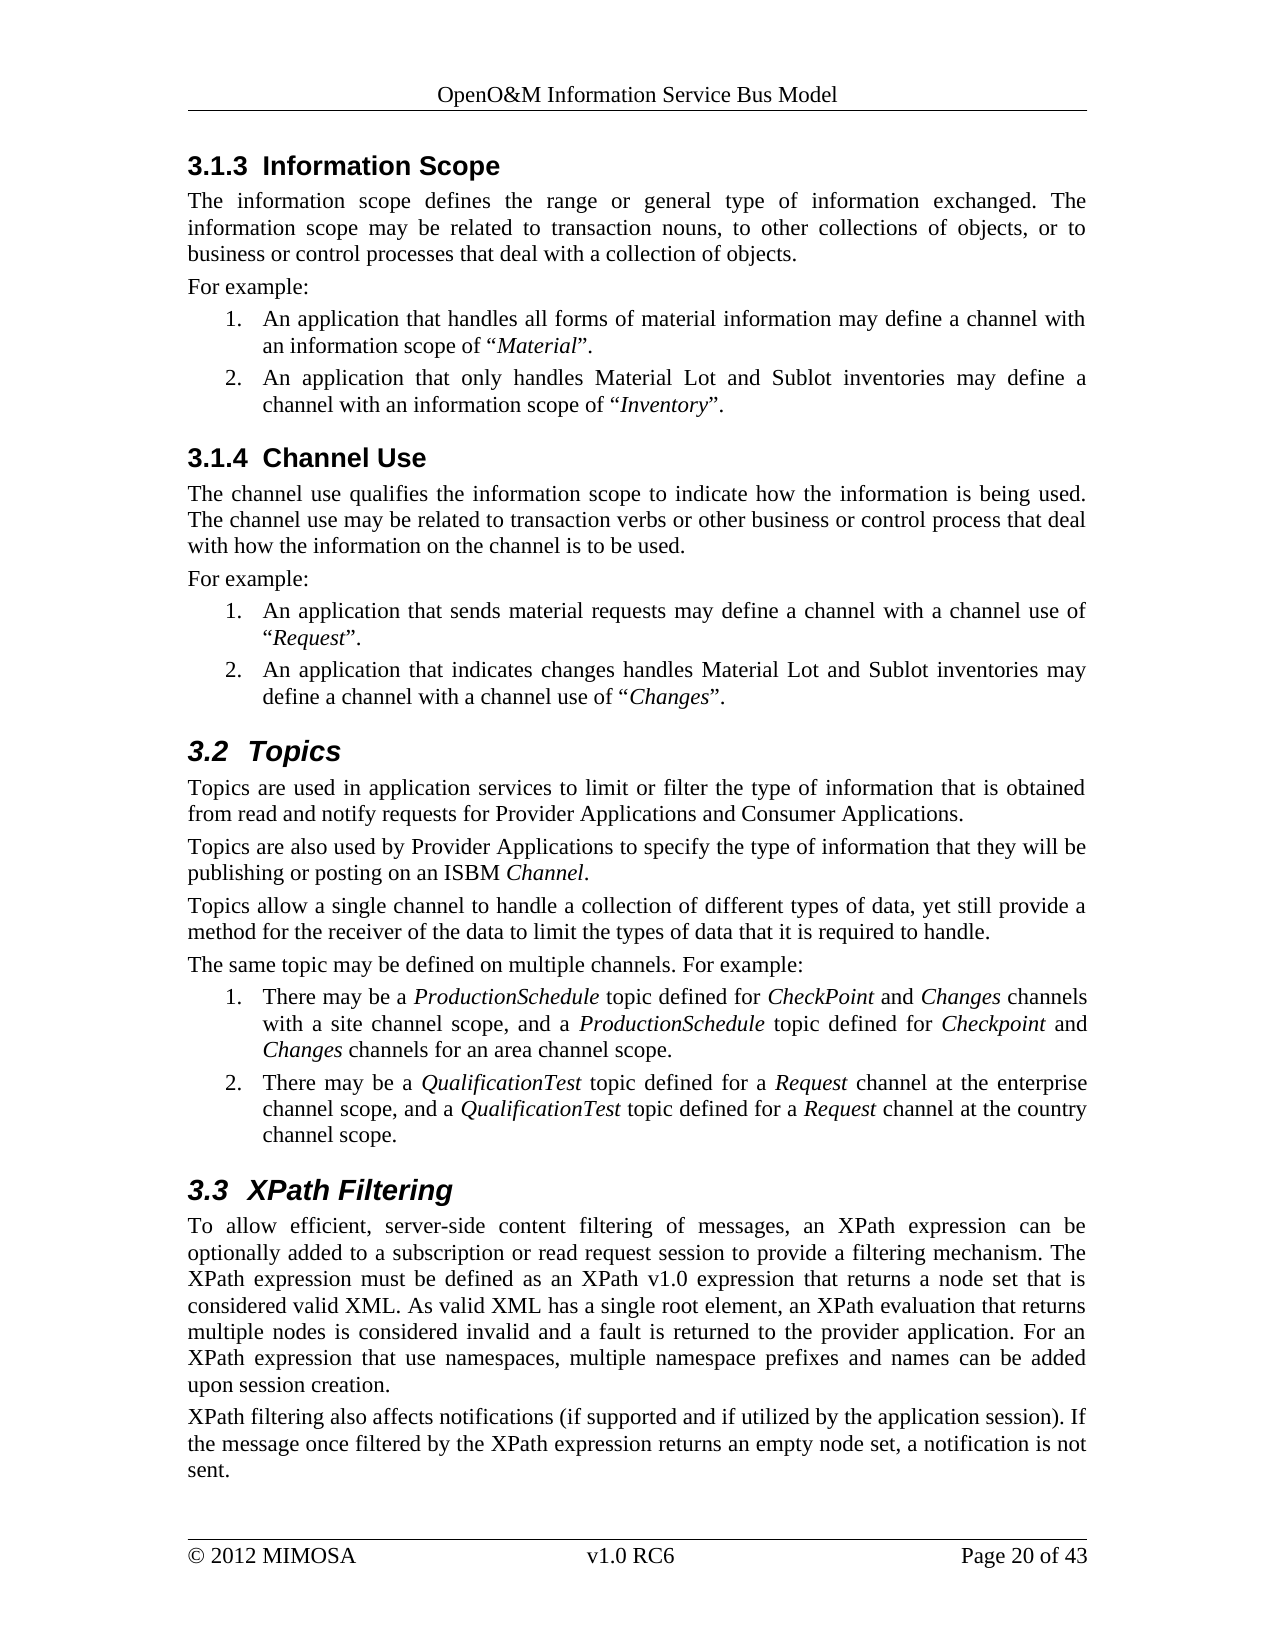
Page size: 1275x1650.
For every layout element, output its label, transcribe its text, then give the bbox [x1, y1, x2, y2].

list An application that handles all forms of material information may define a channel with an information scope of “Material”. [225, 305, 1087, 358]
subtitle Topics [187, 734, 1087, 768]
text For example: [187, 565, 1087, 591]
text The same topic may be defined on multiple channels. For example: [187, 951, 1087, 977]
subtitle Channel Use [187, 442, 1087, 473]
subtitle XPath Filtering [187, 1173, 1087, 1206]
text Topics are used in application services to limit or filter the type of information that is obtained from read and notify requests for Provider Applications and Consumer Applications. [187, 774, 1087, 827]
text For example: [187, 273, 1087, 299]
list There may be a QualificationTest topic defined for a Request channel at the enterprise channel scope, and a QualificationTest topic defined for a Request channel at the country channel scope. [225, 1069, 1087, 1148]
list There may be a ProductionSchedule topic defined for CheckPoint and Changes channels with a site channel scope, and a ProductionSchedule topic defined for Checkpoint and Changes channels for an area channel scope. [225, 983, 1087, 1062]
text Topics are also used by Provider Applications to specify the type of information that they will be publishing or posting on an ISBM Channel. [187, 833, 1087, 886]
list An application that sends material requests may define a channel with a channel use of “Request”. [225, 597, 1087, 650]
text The channel use qualifies the information scope to indicate how the information is being used. The channel use may be related to transaction verbs or other business or control process that deal with how the information on the channel is to be used. [187, 479, 1087, 559]
list An application that only handles Material Lot and Sublot inventories may define a channel with an information scope of “Inventory”. [225, 364, 1087, 417]
subtitle Information Scope [187, 150, 1087, 181]
list An application that indicates changes handles Material Lot and Sublot inventories may define a channel with a channel use of “Changes”. [225, 656, 1087, 709]
text To allow efficient, server-side content filtering of messages, an XPath expression can be optionally added to a subscription or read request session to provide a filtering mechanism. The XPath expression must be defined as an XPath v1.0 expression that returns a node set that is considered valid XML. As valid XML has a single root element, an XPath evaluation that returns multiple nodes is considered invalid and a fault is returned to the provider application. For an XPath expression that use namespaces, multiple namespace prefixes and names can be added upon session creation. [187, 1213, 1087, 1397]
text The information scope defines the range or general type of information exchanged. The information scope may be related to transaction nouns, to other collections of objects, or to business or control processes that deal with a collection of objects. [187, 187, 1087, 267]
text Topics allow a single channel to handle a collection of different types of data, yet still provide a method for the receiver of the data to limit the types of data that it is required to handle. [187, 892, 1087, 944]
text XPath filtering also affects notifications (if supported and if utilized by the application session). If the message once filtered by the XPath expression returns an empty node set, a notification is not sent. [187, 1403, 1087, 1482]
